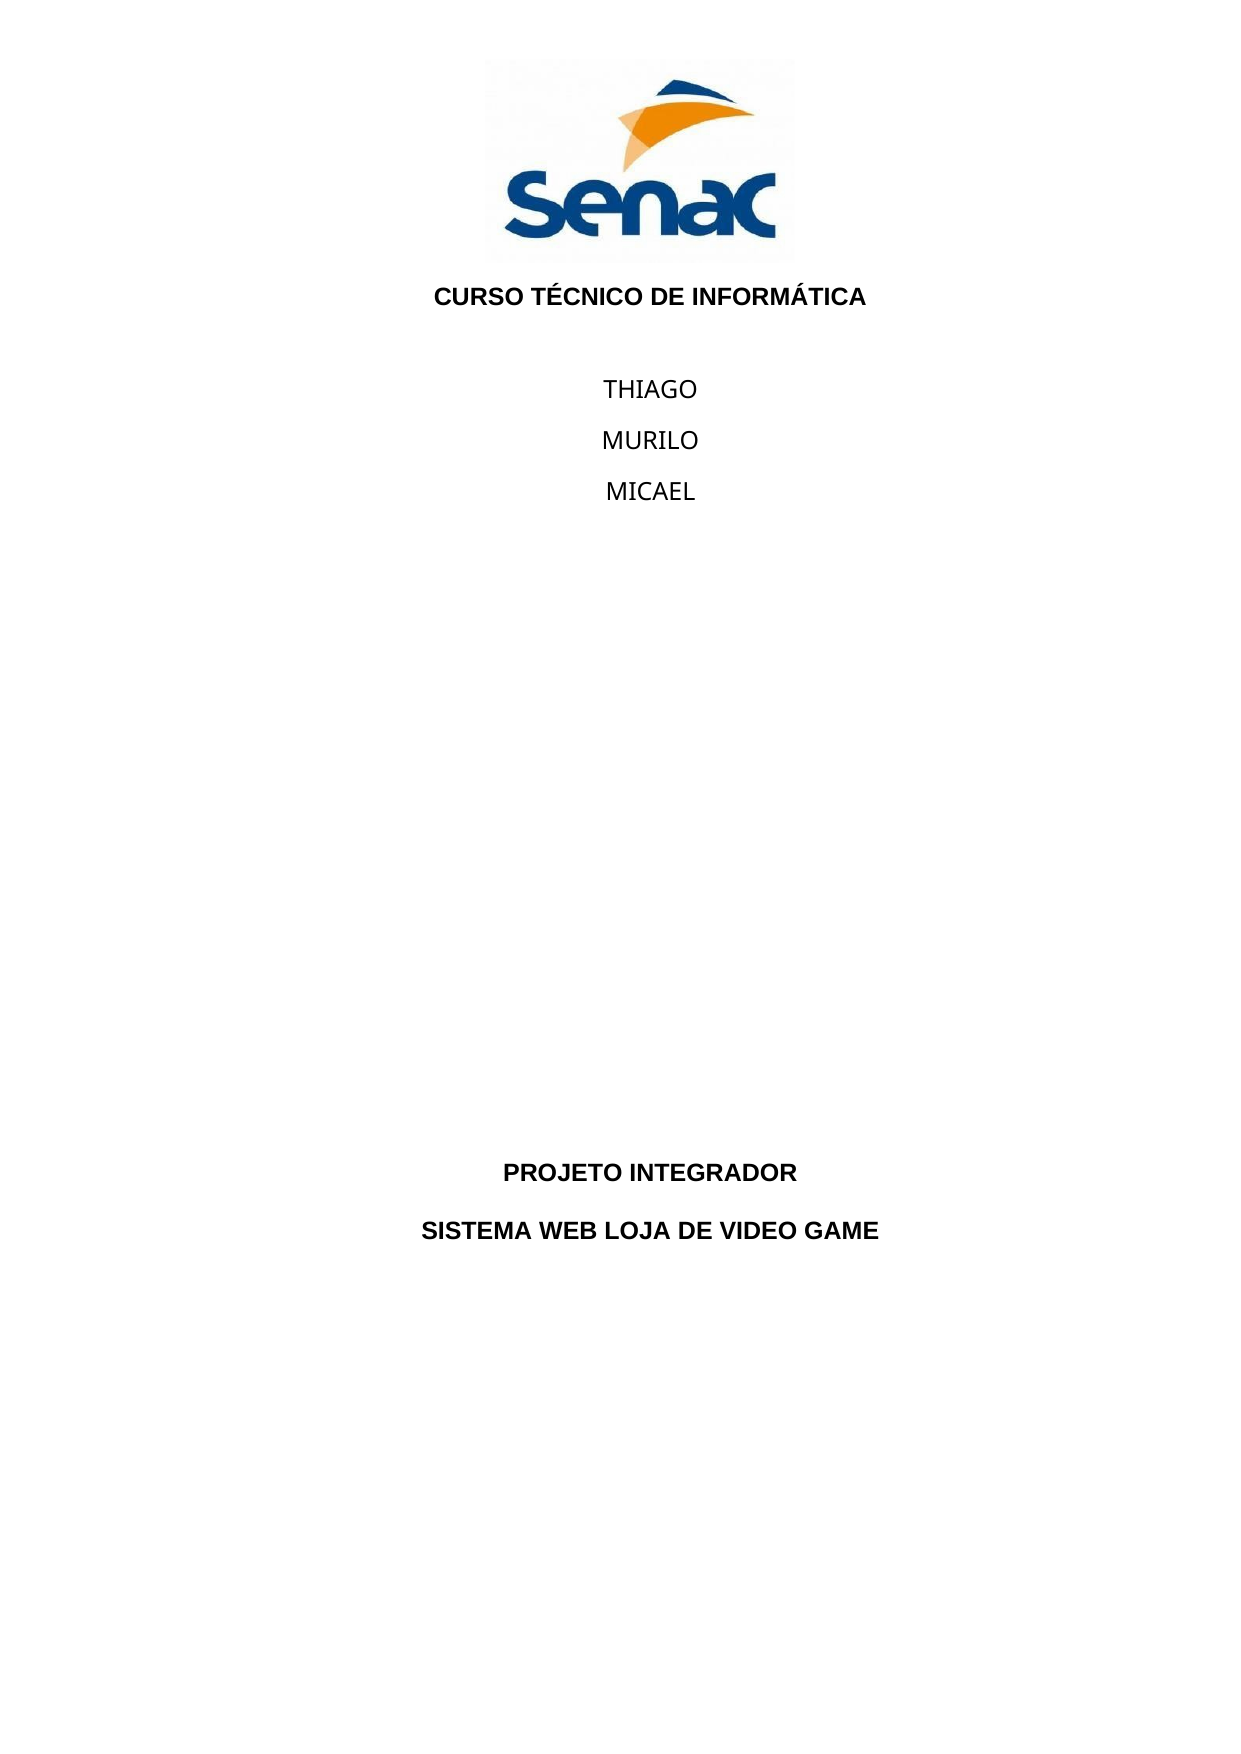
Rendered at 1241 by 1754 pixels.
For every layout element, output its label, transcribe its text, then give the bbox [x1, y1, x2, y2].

text MURILO [559, 423, 741, 457]
subtitle CURSO TÉCNICO DE INFORMÁTICA [302, 282, 998, 311]
text THIAGO [559, 372, 741, 406]
subtitle SISTEMA WEB LOJA DE VIDEO GAME [302, 1216, 998, 1244]
text MICAEL [559, 474, 741, 508]
picture [484, 59, 795, 263]
subtitle PROJETO INTEGRADOR [302, 1158, 998, 1187]
